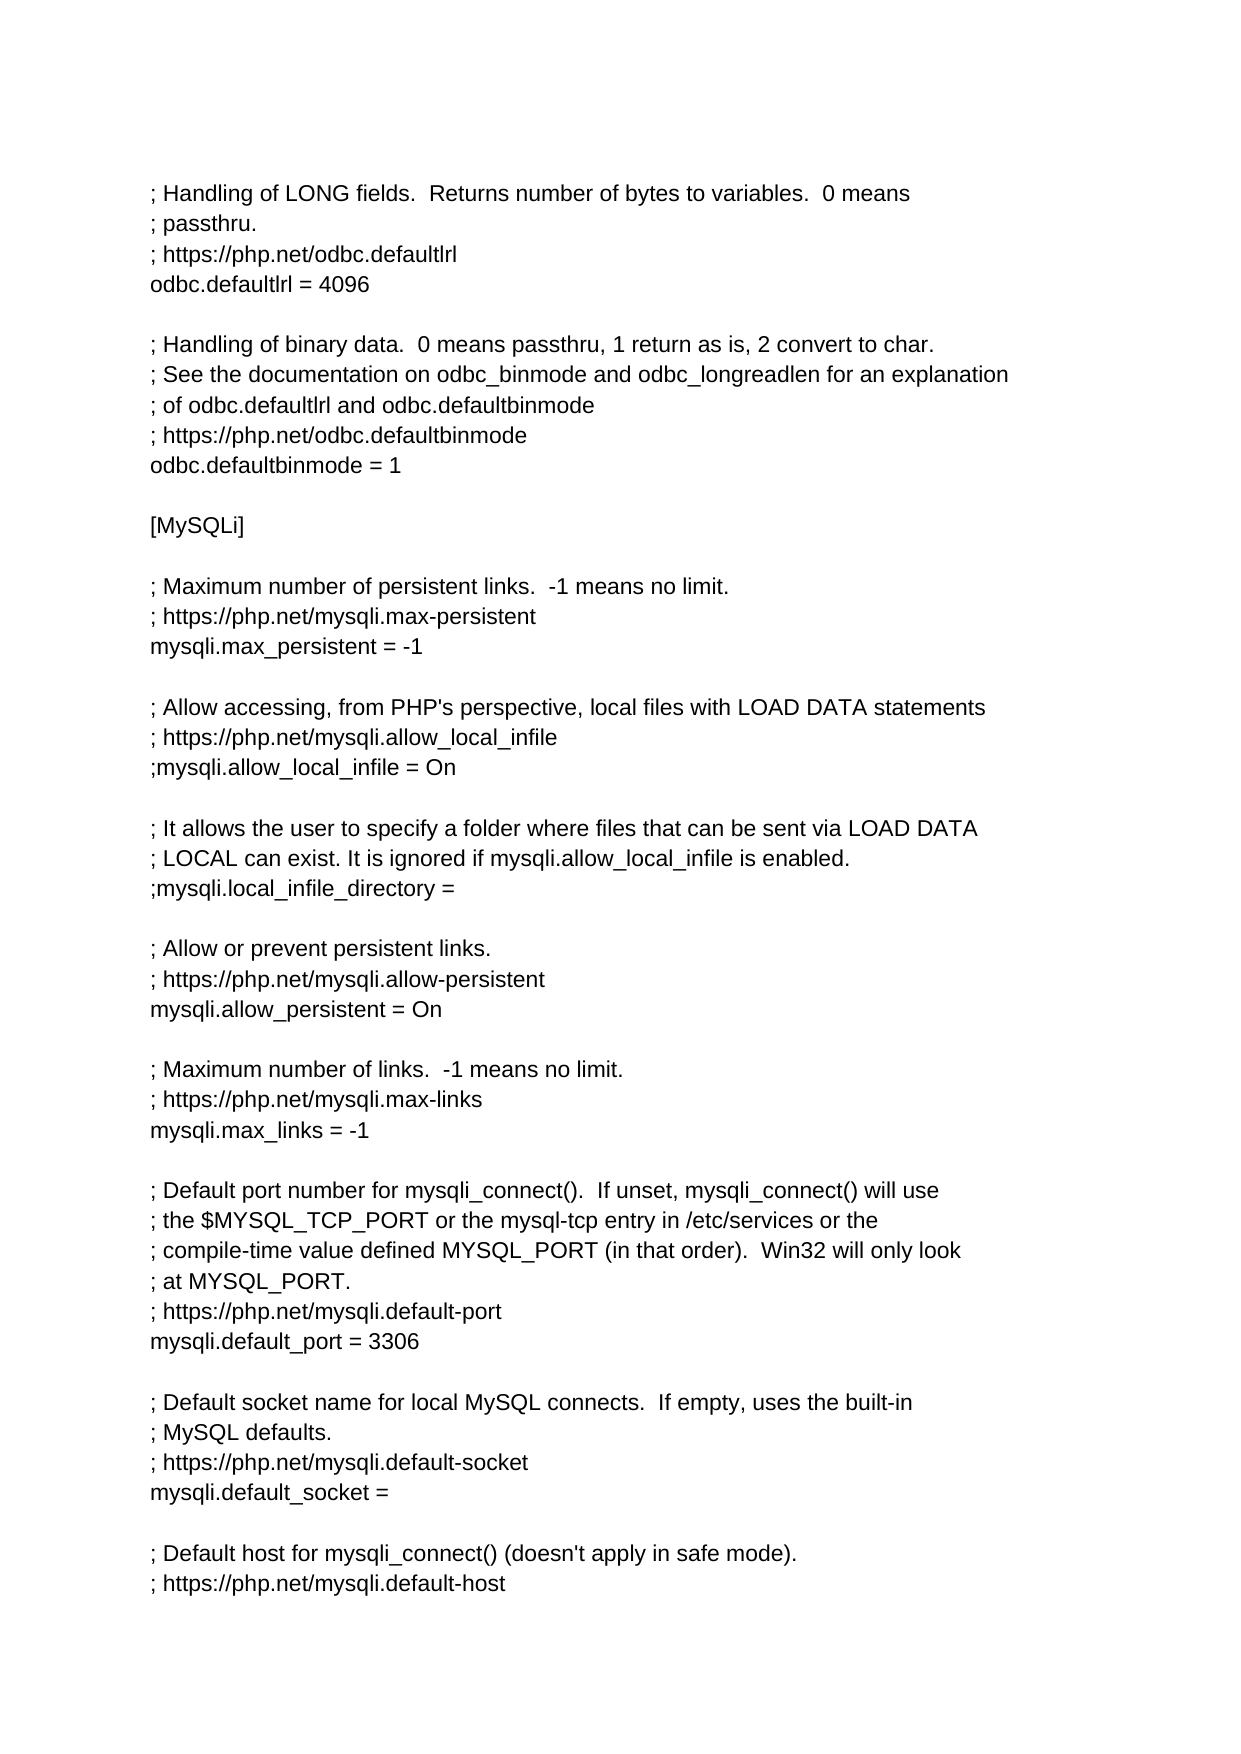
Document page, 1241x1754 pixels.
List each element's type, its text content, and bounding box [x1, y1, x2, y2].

text ; Default host for mysqli_connect() (doesn't apply in safe mode). [150, 1539, 1090, 1566]
text mysqli.default_socket = [150, 1479, 1090, 1506]
text ; See the documentation on odbc_binmode and odbc_longreadlen for an explanation [150, 361, 1090, 388]
text ; Allow or prevent persistent links. [150, 935, 1090, 962]
text mysqli.max_persistent = -1 [150, 633, 1090, 660]
text ; Handling of binary data. 0 means passthru, 1 return as is, 2 convert to char. [150, 331, 1090, 358]
text ; at MYSQL_PORT. [150, 1268, 1090, 1294]
text ; It allows the user to specify a folder where files that can be sent via LOAD DATA [150, 814, 1090, 841]
text ; https://php.net/odbc.defaultbinmode [150, 422, 1090, 448]
text ; Default port number for mysqli_connect(). If unset, mysqli_connect() will use [150, 1177, 1090, 1203]
text odbc.defaultlrl = 4096 [150, 271, 1090, 297]
text [MySQLi] [150, 512, 1090, 539]
text ; https://php.net/mysqli.default-port [150, 1298, 1090, 1324]
text ; Allow accessing, from PHP's perspective, local files with LOAD DATA statements [150, 694, 1090, 720]
text ; Default socket name for local MySQL connects. If empty, uses the built-in [150, 1388, 1090, 1415]
text ; https://php.net/odbc.defaultlrl [150, 241, 1090, 267]
text ; compile-time value defined MYSQL_PORT (in that order). Win32 will only look [150, 1237, 1090, 1264]
text ;mysqli.local_infile_directory = [150, 875, 1090, 901]
text mysqli.max_links = -1 [150, 1117, 1090, 1143]
text ; Maximum number of links. -1 means no limit. [150, 1056, 1090, 1083]
text ; LOCAL can exist. It is ignored if mysqli.allow_local_infile is enabled. [150, 845, 1090, 871]
text ; https://php.net/mysqli.max-links [150, 1086, 1090, 1113]
text ; Handling of LONG fields. Returns number of bytes to variables. 0 means [150, 180, 1090, 207]
text ; https://php.net/mysqli.allow_local_infile [150, 724, 1090, 750]
text ; https://php.net/mysqli.default-socket [150, 1449, 1090, 1475]
text mysqli.allow_persistent = On [150, 996, 1090, 1022]
text ; of odbc.defaultlrl and odbc.defaultbinmode [150, 392, 1090, 418]
text ; https://php.net/mysqli.allow-persistent [150, 966, 1090, 992]
text ; MySQL defaults. [150, 1419, 1090, 1445]
text mysqli.default_port = 3306 [150, 1328, 1090, 1354]
text ; passthru. [150, 210, 1090, 237]
text odbc.defaultbinmode = 1 [150, 452, 1090, 478]
text ; https://php.net/mysqli.max-persistent [150, 603, 1090, 629]
text ; the $MYSQL_TCP_PORT or the mysql-tcp entry in /etc/services or the [150, 1207, 1090, 1234]
text ; Maximum number of persistent links. -1 means no limit. [150, 573, 1090, 599]
text ; https://php.net/mysqli.default-host [150, 1570, 1090, 1596]
text ;mysqli.allow_local_infile = On [150, 754, 1090, 781]
